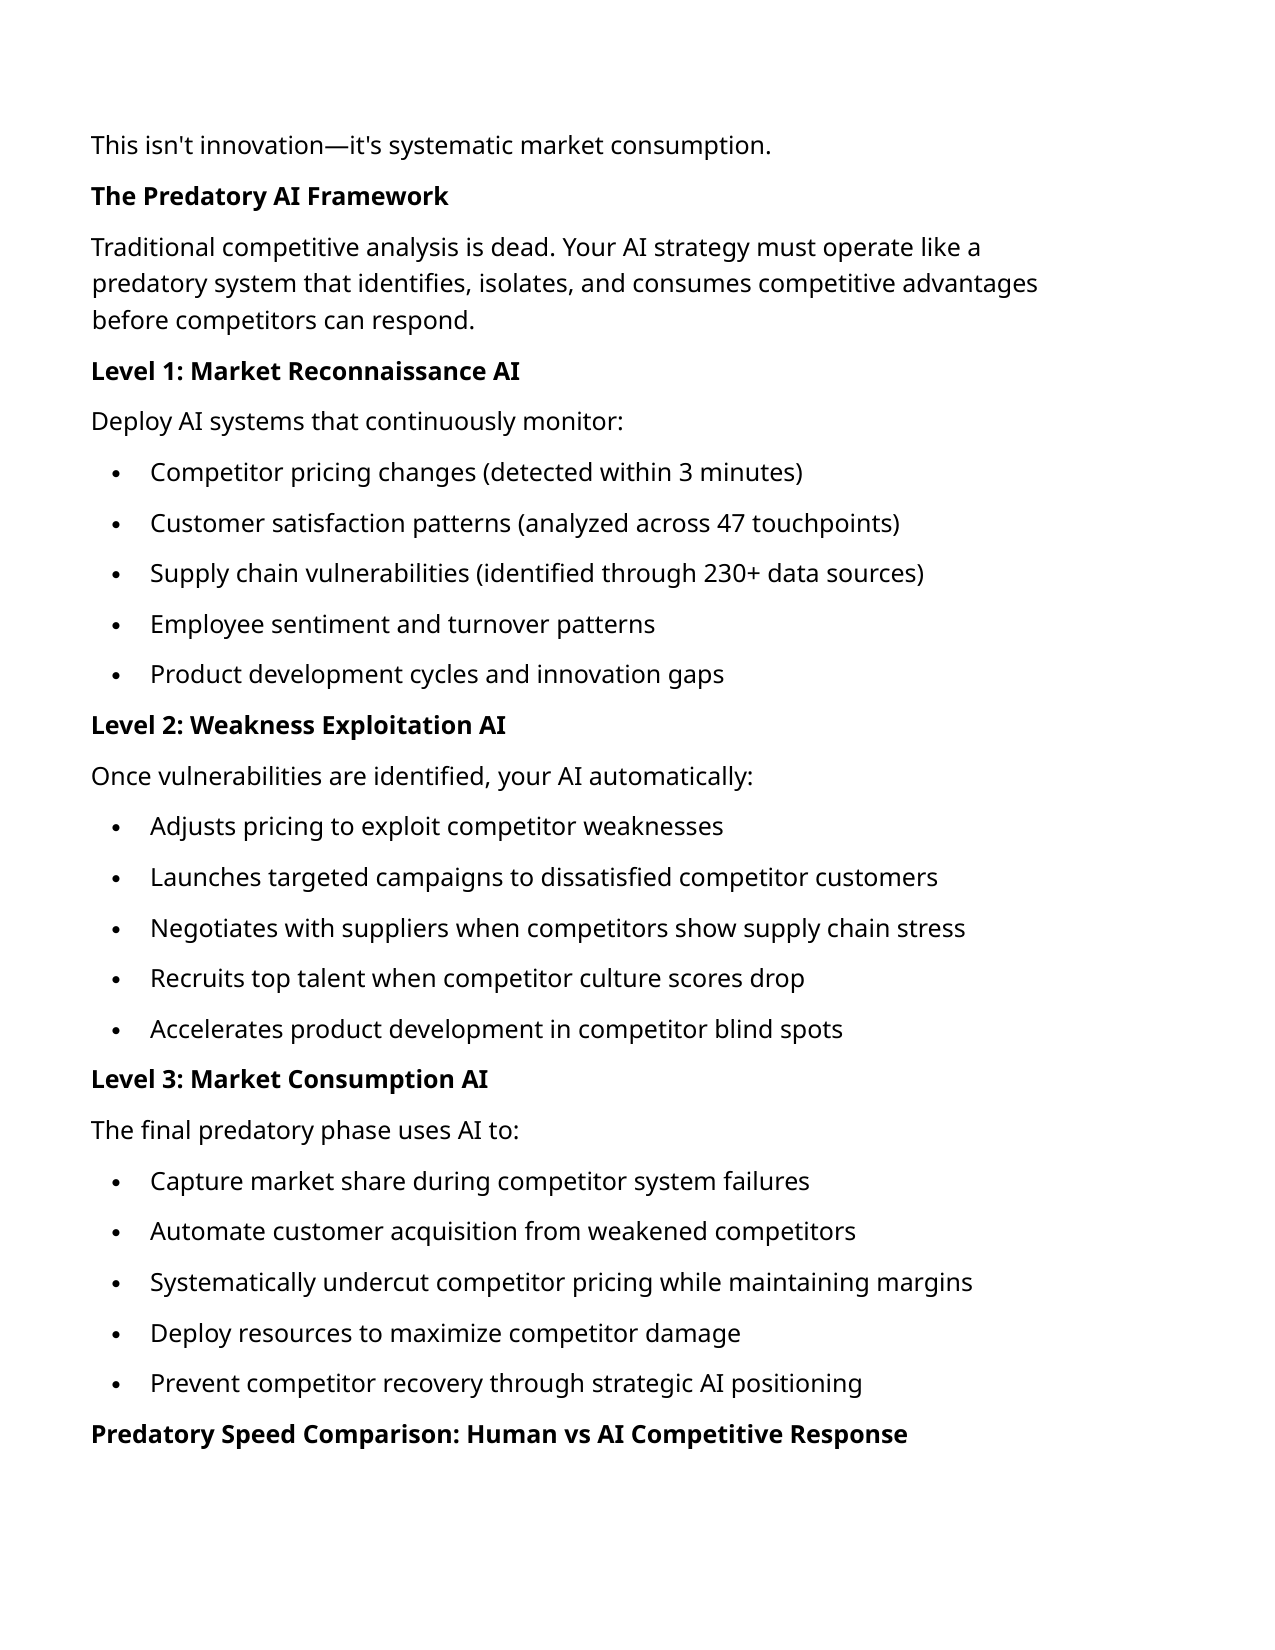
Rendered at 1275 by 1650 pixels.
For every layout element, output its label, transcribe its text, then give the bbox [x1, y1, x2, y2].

list Prevent competitor recovery through strategic AI positioning [112, 1366, 1089, 1400]
text Once vulnerabilities are identified, your AI automatically: [91, 758, 1089, 792]
list Recruits top talent when competitor culture scores drop [112, 961, 1089, 995]
list Supply chain vulnerabilities (identified through 230+ data sources) [112, 556, 1089, 590]
text Level 3: Market Consumption AI [91, 1062, 1089, 1096]
list Accelerates product development in competitor blind spots [112, 1012, 1089, 1046]
list Employee sentiment and turnover patterns [112, 607, 1089, 641]
list Launches targeted campaigns to dissatisfied competitor customers [112, 860, 1089, 894]
list Competitor pricing changes (detected within 3 minutes) [112, 455, 1089, 489]
text Level 2: Weakness Exploitation AI [91, 708, 1089, 742]
list Deploy resources to maximize competitor damage [112, 1315, 1089, 1349]
list Negotiates with suppliers when competitors show supply chain stress [112, 910, 1089, 944]
text This isn't innovation—it's systematic market consumption. [91, 128, 1089, 162]
text Predatory Speed Comparison: Human vs AI Competitive Response [91, 1417, 1089, 1451]
list Automate customer acquisition from weakened competitors [112, 1214, 1089, 1248]
text Traditional competitive analysis is dead. Your AI strategy must operate like a predatory system that identifies, isolates, and consumes competitive advantages before competitors can respond. [91, 229, 1089, 337]
list Customer satisfaction patterns (analyzed across 47 touchpoints) [112, 505, 1089, 539]
text The final predatory phase uses AI to: [91, 1113, 1089, 1147]
list Systematically undercut competitor pricing while maintaining margins [112, 1265, 1089, 1299]
text Level 1: Market Reconnaissance AI [91, 353, 1089, 387]
list Adjusts pricing to exploit competitor weaknesses [112, 809, 1089, 843]
list Capture market share during competitor system failures [112, 1163, 1089, 1197]
text Deploy AI systems that continuously monitor: [91, 404, 1089, 438]
text The Predatory AI Framework [91, 179, 1089, 213]
list Product development cycles and innovation gaps [112, 657, 1089, 691]
